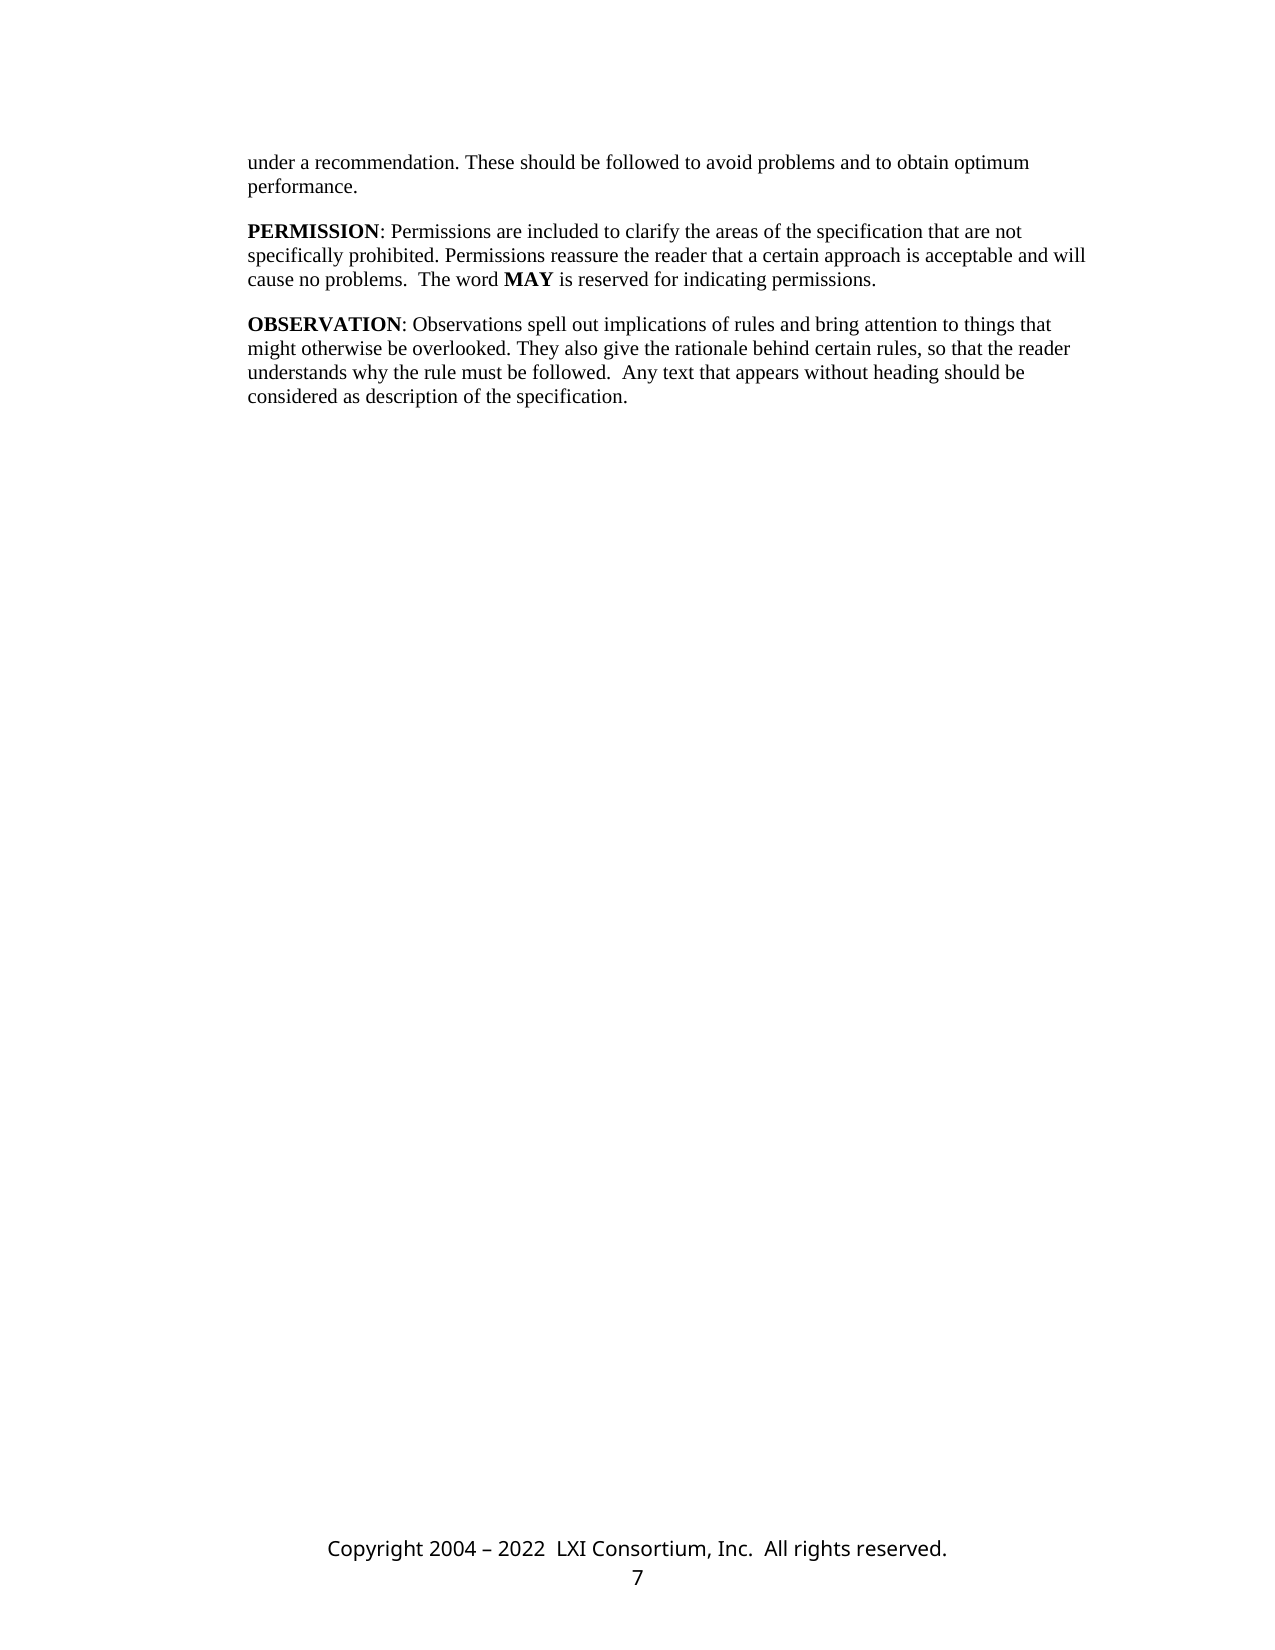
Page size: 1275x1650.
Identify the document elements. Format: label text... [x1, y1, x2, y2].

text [247, 150, 1087, 198]
text PERMISSION: Permissions are included to clarify the areas of the specification that are not specifically prohibited. Permissions reassure the reader that a certain approach is acceptable and will cause no problems. The word MAY is reserved for indicating permissions. [247, 219, 1087, 291]
text OBSERVATION: Observations spell out implications of rules and bring attention to things that might otherwise be overlooked. They also give the rationale behind certain rules, so that the reader understands why the rule must be followed. Any text that appears without heading should be considered as description of the specification. [247, 312, 1087, 408]
